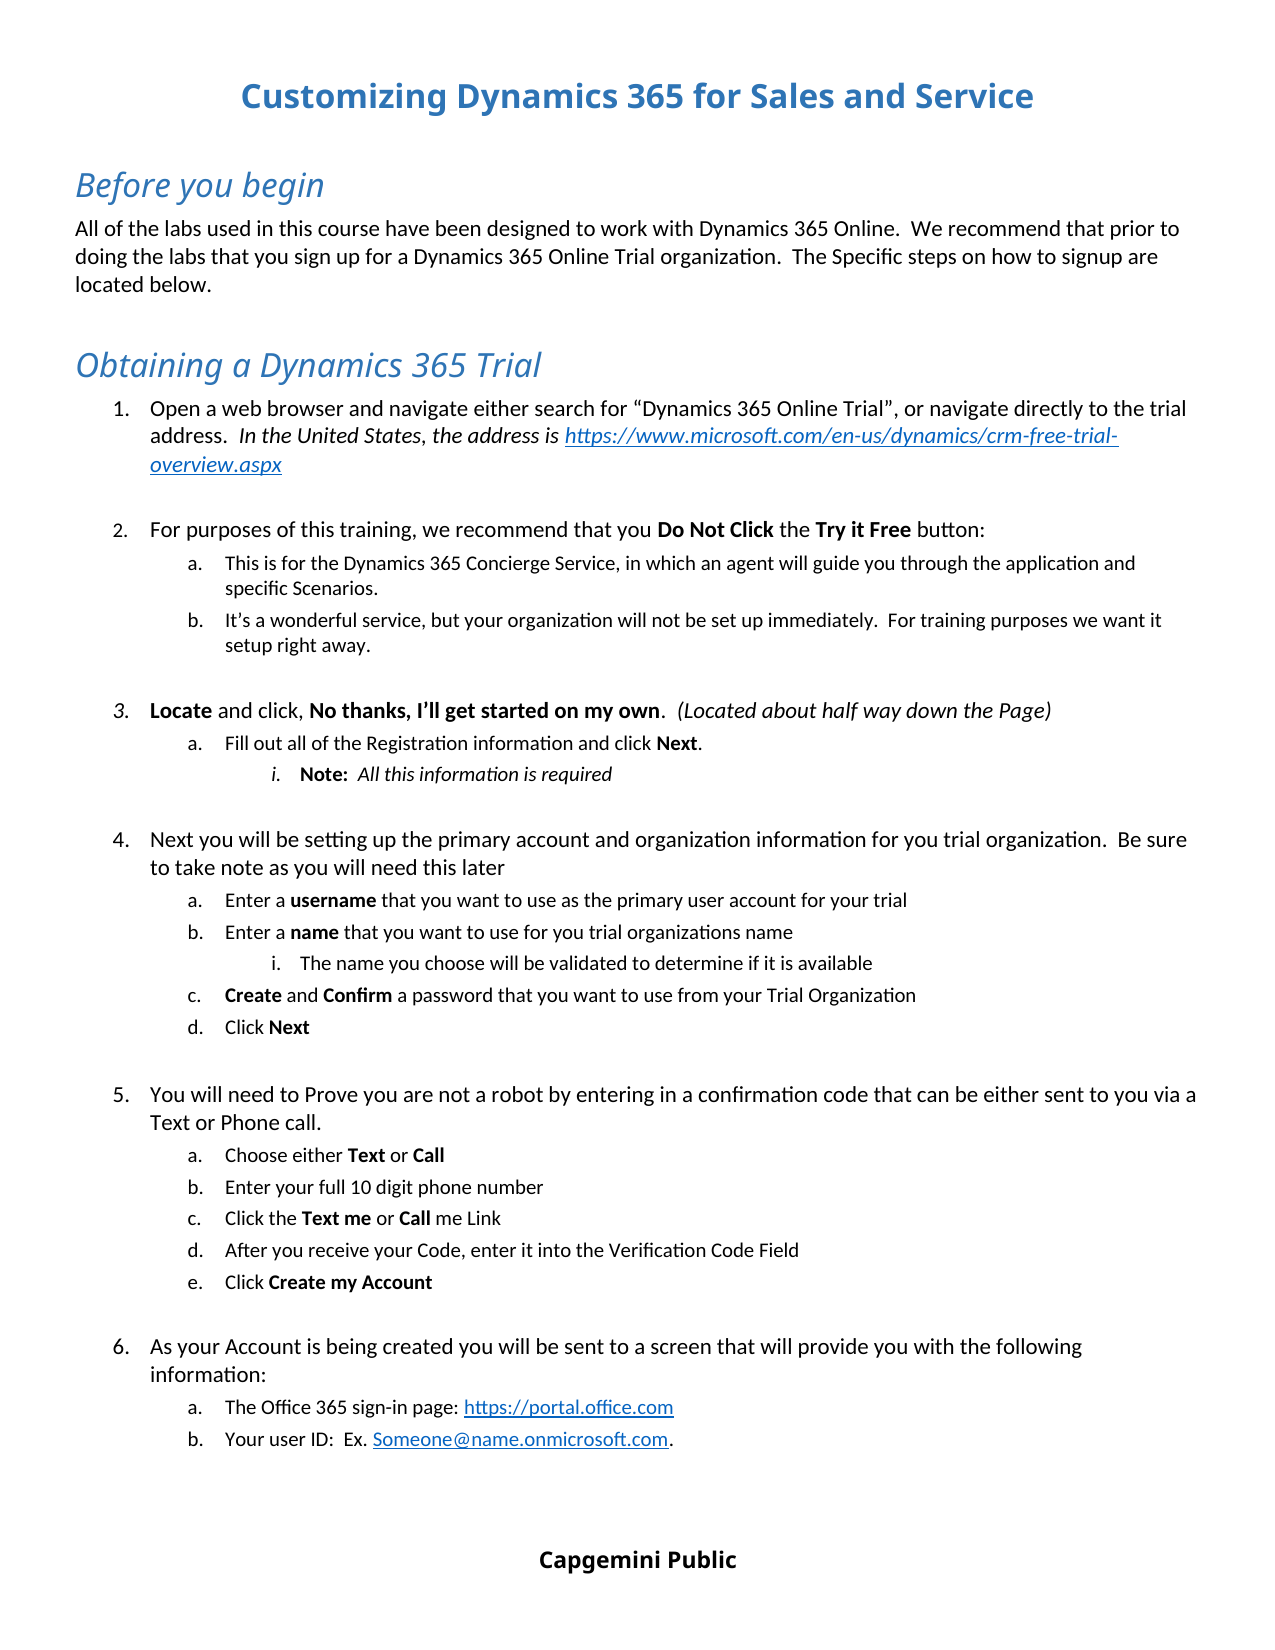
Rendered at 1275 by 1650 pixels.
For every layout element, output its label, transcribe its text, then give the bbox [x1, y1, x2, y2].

list The Office 365 sign-in page: https://portal.office.com [187, 1394, 1200, 1420]
list Enter your full 10 digit phone number [187, 1174, 1200, 1199]
list Choose either Text or Call [187, 1142, 1200, 1168]
text Obtaining a Dynamics 365 Trial [75, 342, 1200, 387]
text Before you begin [75, 162, 1200, 207]
list Open a web browser and navigate either search for “Dynamics 365 Online Trial”, or navigate directly to the trial address. In the United States, the address is https://www.microsoft.com/en-us/dynamics/crm-free-trial-overview.aspx [112, 394, 1200, 478]
list Locate and click, No thanks, I’ll get started on my own. (Located about half way down the Page) [112, 696, 1200, 724]
list As your Account is being created you will be sent to a screen that will provide you with the following information: [112, 1332, 1200, 1388]
list Click the Text me or Call me Link [187, 1206, 1200, 1231]
list Note: All this information is required [281, 762, 1200, 787]
list Click Create my Account [187, 1269, 1200, 1294]
list Click Next [187, 1014, 1200, 1039]
list This is for the Dynamics 365 Concierge Service, in which an agent will guide you through the application and specific Scenarios. [187, 550, 1200, 601]
list It’s a wonderful service, but your organization will not be set up immediately. For training purposes we want it setup right away. [187, 607, 1200, 658]
list Enter a username that you want to use as the primary user account for your trial [187, 887, 1200, 913]
list Create and Confirm a password that you want to use from your Trial Organization [187, 982, 1200, 1008]
list Enter a name that you want to use for you trial organizations name [187, 919, 1200, 944]
list Your user ID: Ex. Someone@name.onmicrosoft.com. [187, 1426, 1200, 1452]
list For purposes of this training, we recommend that you Do Not Click the Try it Free button: [112, 516, 1200, 544]
list You will need to Prove you are not a robot by entering in a confirmation code that can be either sent to you via a Text or Phone call. [112, 1080, 1200, 1136]
list Next you will be setting up the primary account and organization information for you trial organization. Be sure to take note as you will need this later [112, 825, 1200, 881]
list The name you choose will be validated to determine if it is available [281, 951, 1200, 976]
list After you receive your Code, enter it into the Verification Code Field [187, 1237, 1200, 1263]
list Fill out all of the Registration information and click Next. [187, 730, 1200, 755]
list All of the labs used in this course have been designed to work with Dynamics 365 Online. We recommend that prior to doing the labs that you sign up for a Dynamics 365 Online Trial organization. The Specific steps on how to signup are located below. [75, 214, 1200, 298]
text Customizing Dynamics 365 for Sales and Service [75, 72, 1200, 118]
